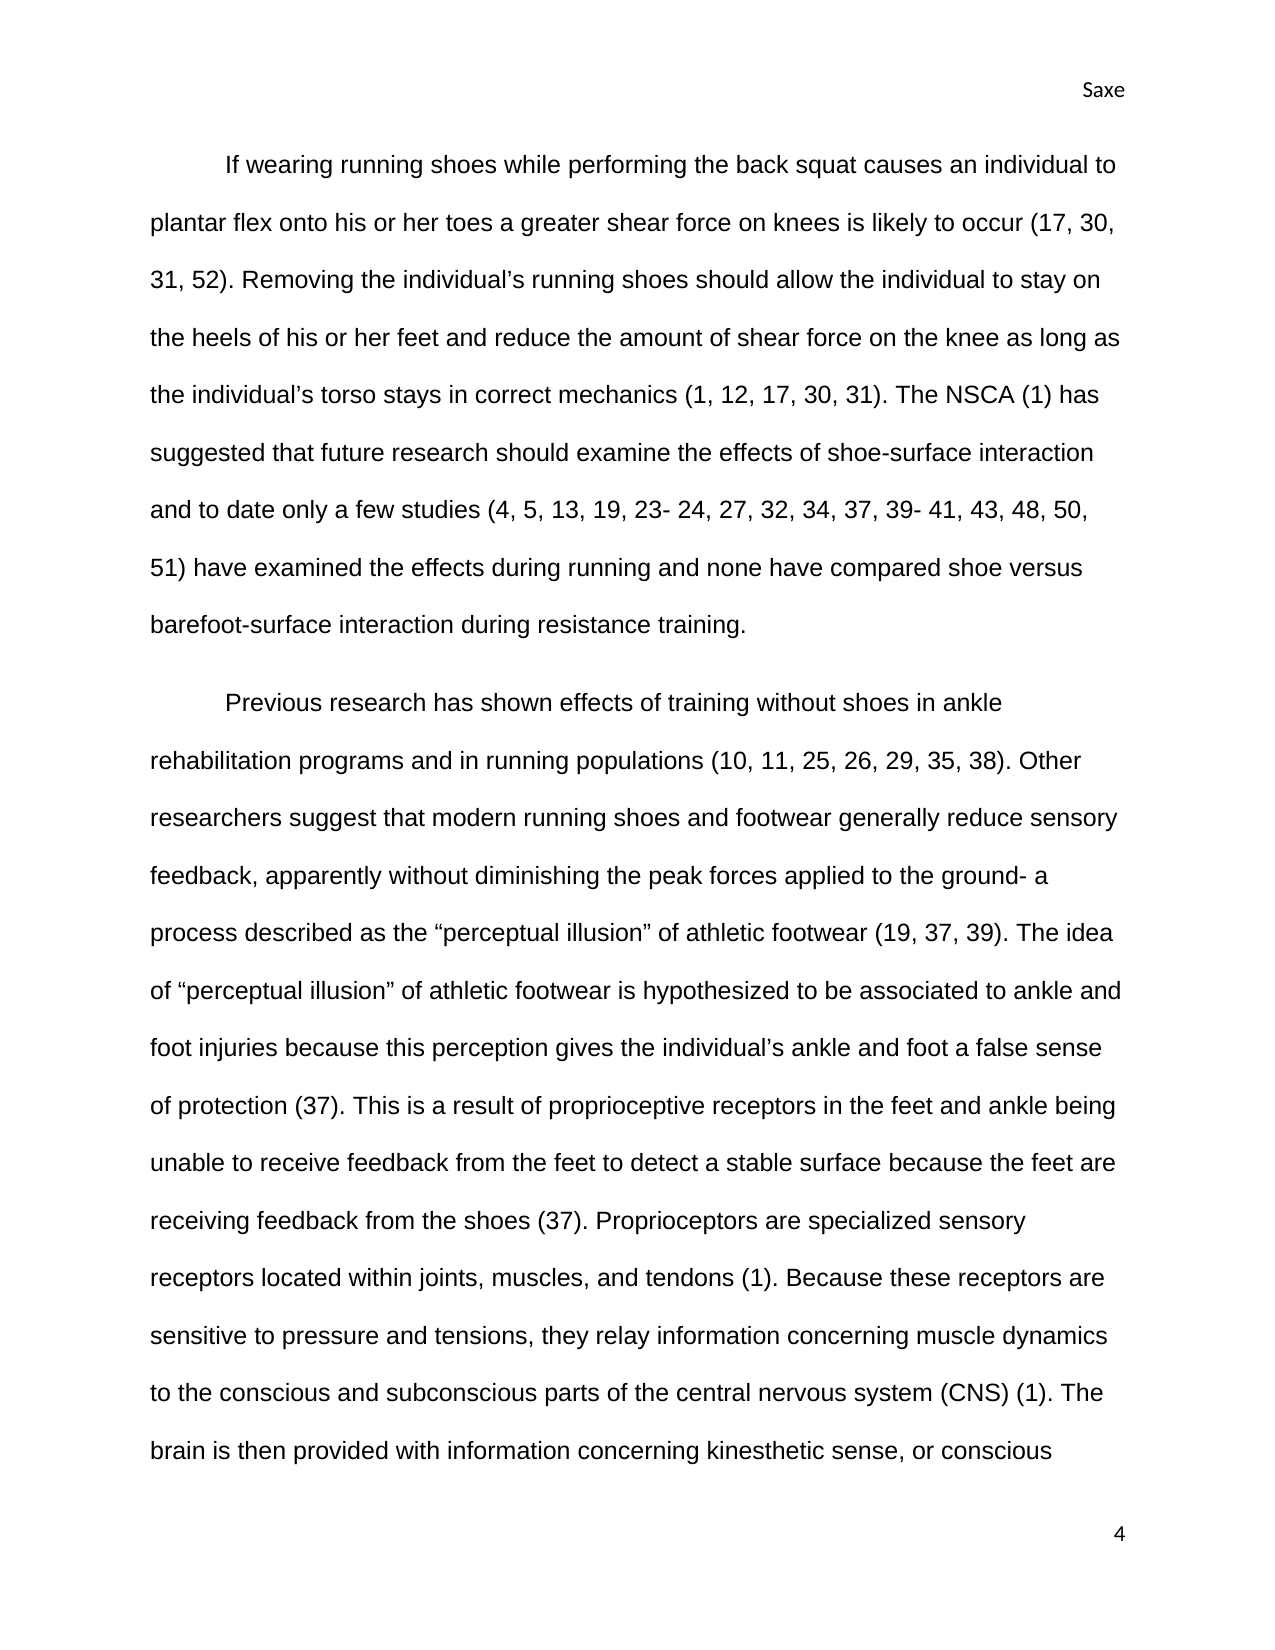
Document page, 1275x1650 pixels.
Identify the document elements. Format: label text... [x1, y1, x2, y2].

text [150, 688, 1125, 1464]
text If wearing running shoes while performing the back squat causes an individual to plantar flex onto his or her toes a greater shear force on knees is likely to occur (17, 30, 31, 52). Removing the individual’s running shoes should allow the individual to stay on the heels of his or her feet and reduce the amount of shear force on the knee as long as the individual’s torso stays in correct mechanics (1, 12, 17, 30, 31). The NSCA (1) has suggested that future research should examine the effects of shoe-surface interaction and to date only a few studies (4, 5, 13, 19, 23- 24, 27, 32, 34, 37, 39- 41, 43, 48, 50, 51) have examined the effects during running and none have compared shoe versus barefoot-surface interaction during resistance training. [150, 150, 1125, 639]
